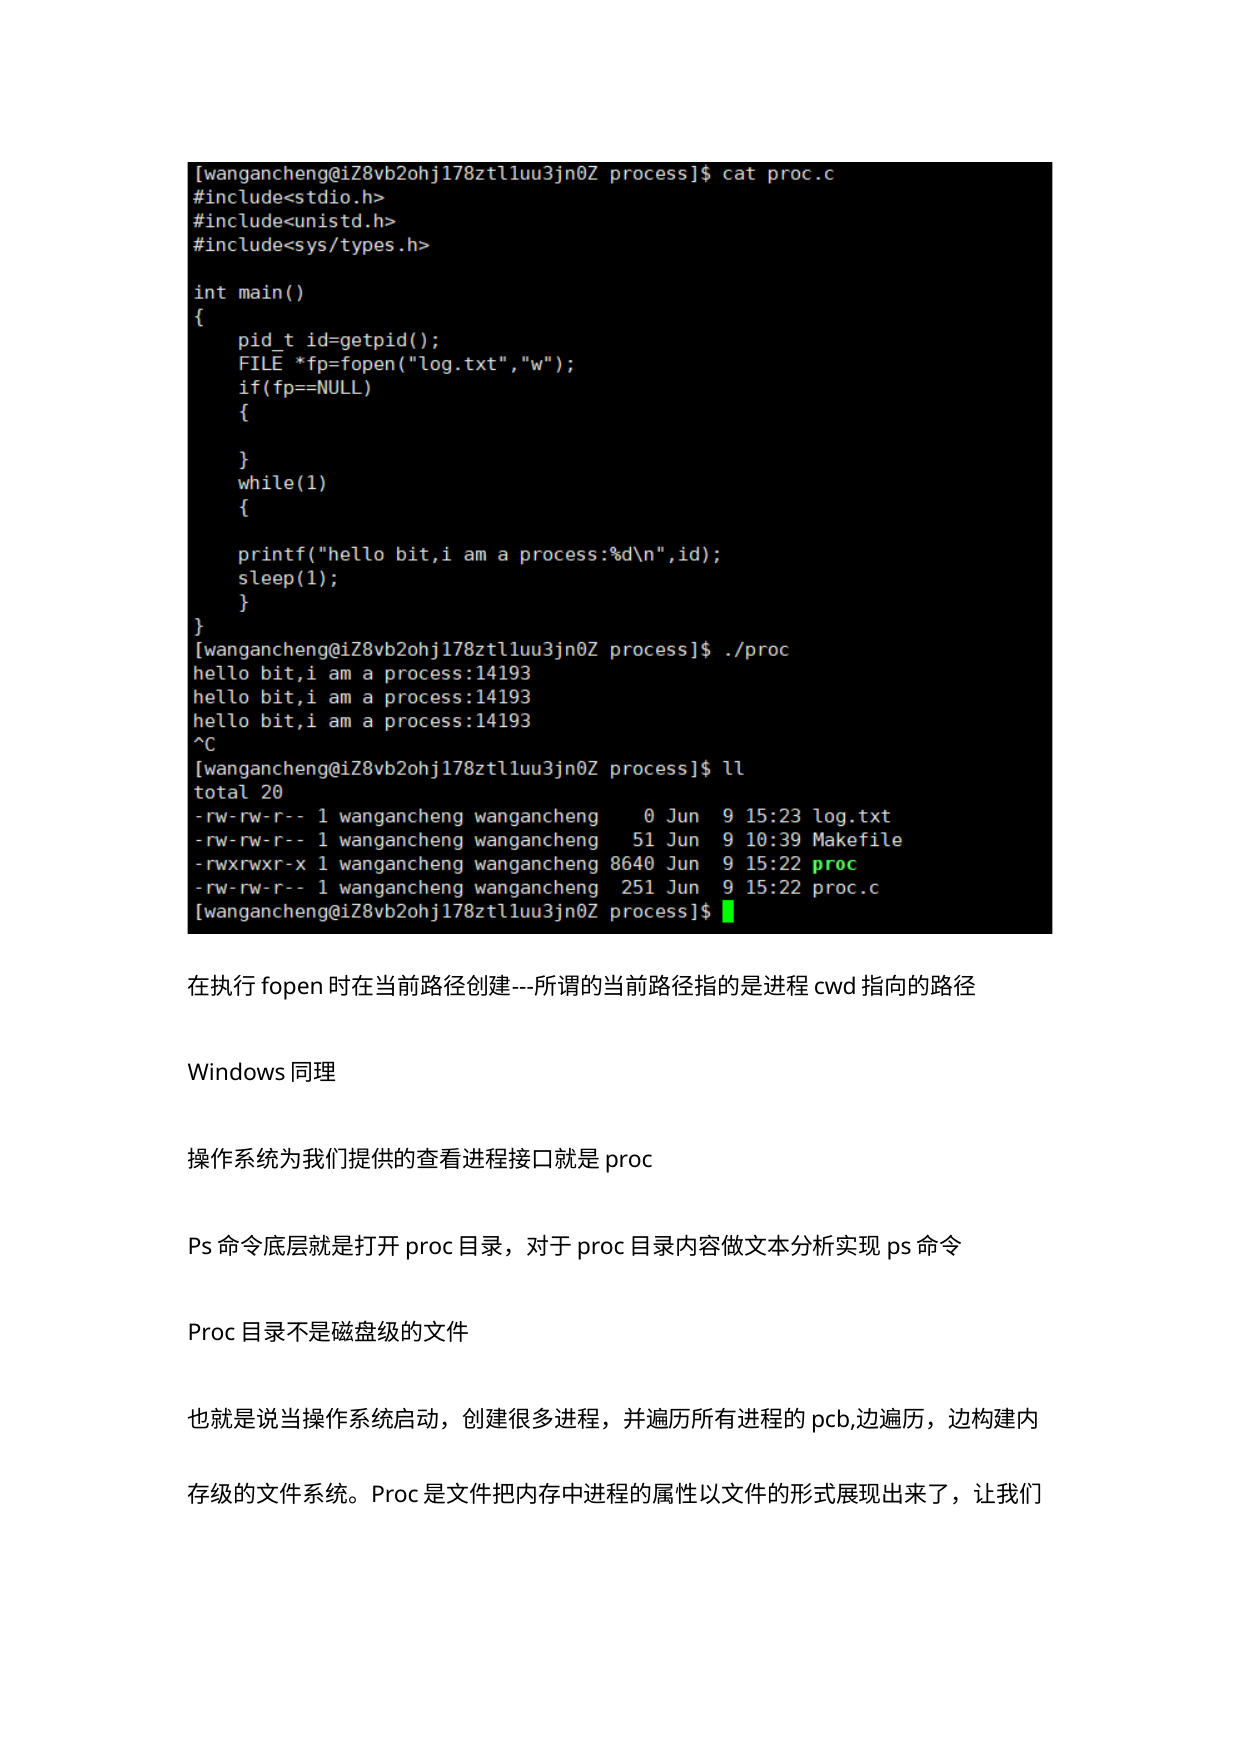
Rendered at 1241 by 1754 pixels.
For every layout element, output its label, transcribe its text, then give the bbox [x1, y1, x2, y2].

text Proc目录不是磁盘级的文件 [187, 1298, 1053, 1363]
picture [187, 162, 1053, 934]
text 在执行fopen时在当前路径创建---所谓的当前路径指的是进程cwd指向的路径 [187, 934, 1053, 1017]
text Ps命令底层就是打开proc目录，对于proc目录内容做文本分析实现 ps命令 [187, 1212, 1053, 1277]
text Windows同理 [187, 1038, 1053, 1103]
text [187, 1385, 1053, 1525]
text 操作系统为我们提供的查看进程接口就是proc [187, 1125, 1053, 1190]
